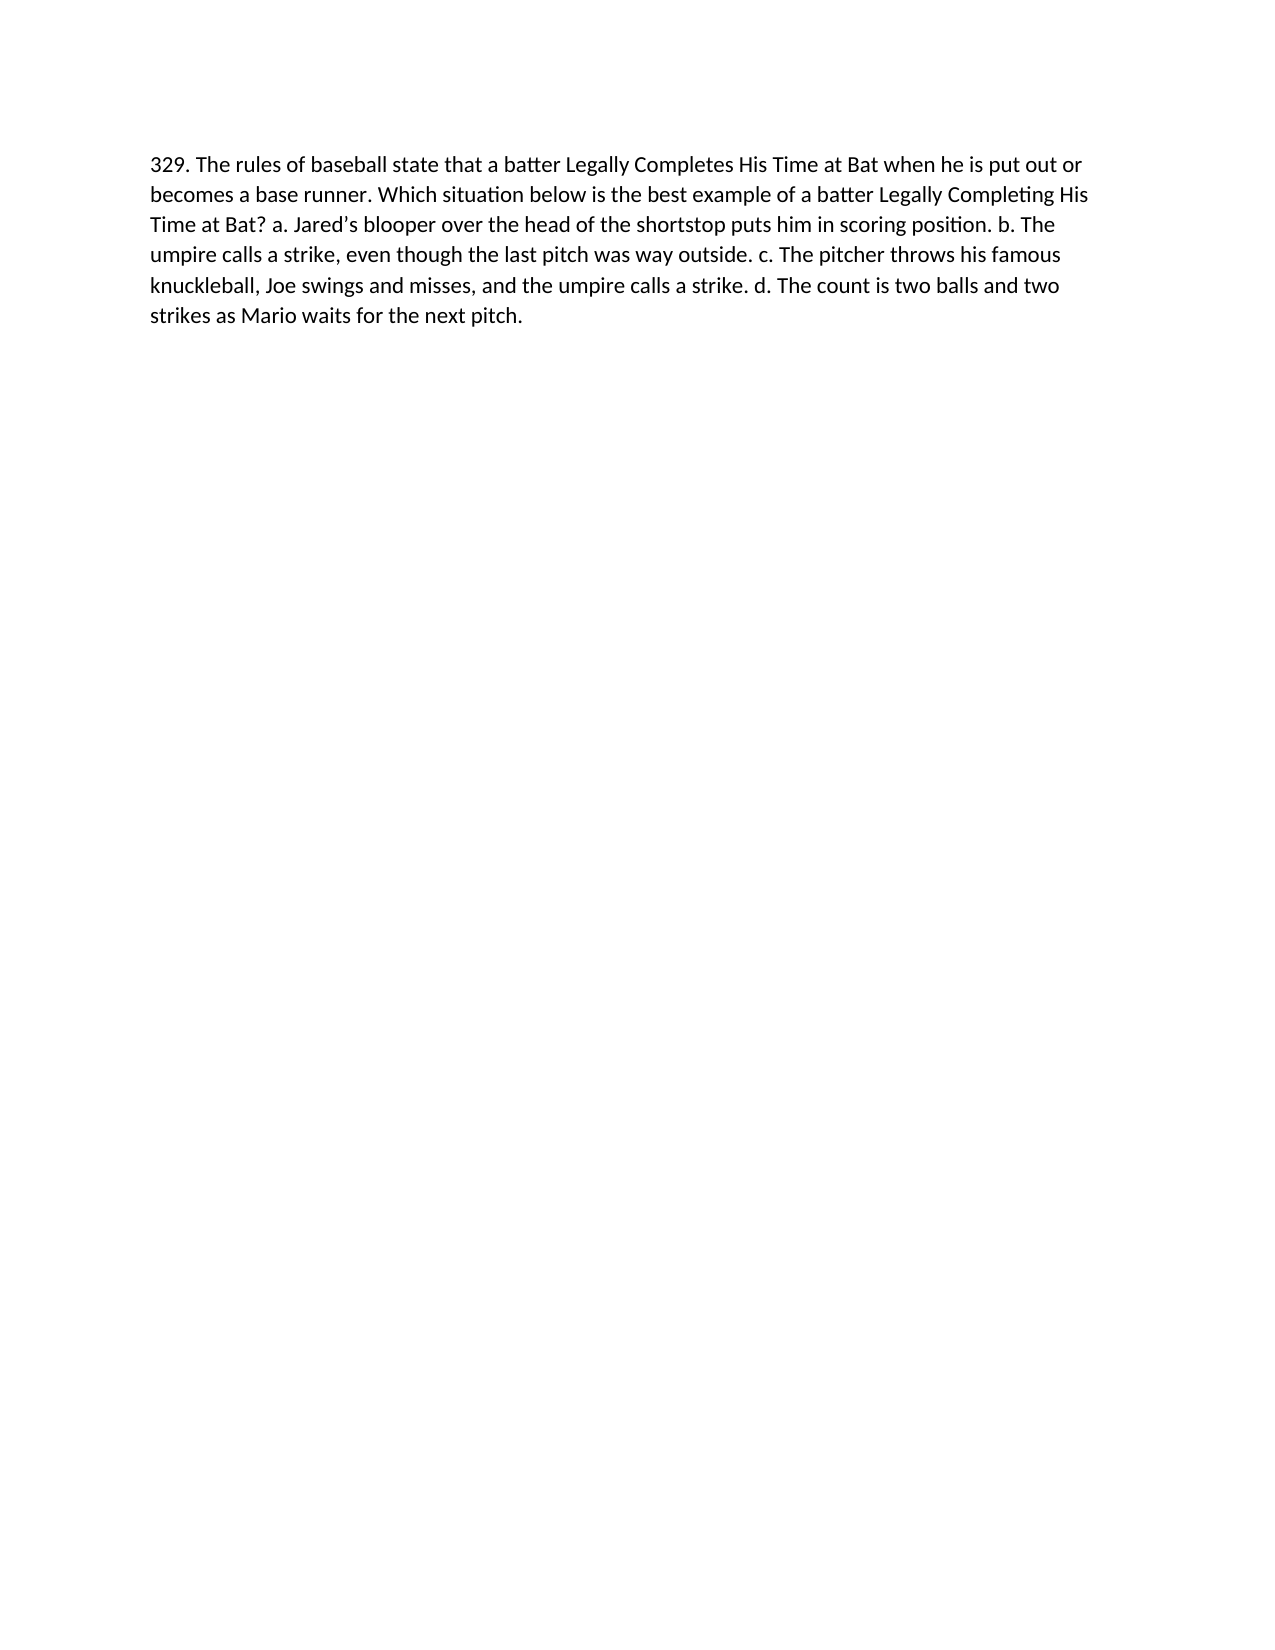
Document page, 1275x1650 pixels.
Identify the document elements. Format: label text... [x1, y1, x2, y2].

text 329. The rules of baseball state that a batter Legally Completes His Time at Bat when he is put out or becomes a base runner. Which situation below is the best example of a batter Legally Completing His Time at Bat? a. Jared’s blooper over the head of the shortstop puts him in scoring position. b. The umpire calls a strike, even though the last pitch was way outside. c. The pitcher throws his famous knuckleball, Joe swings and misses, and the umpire calls a strike. d. The count is two balls and two strikes as Mario waits for the next pitch. [150, 150, 1125, 329]
